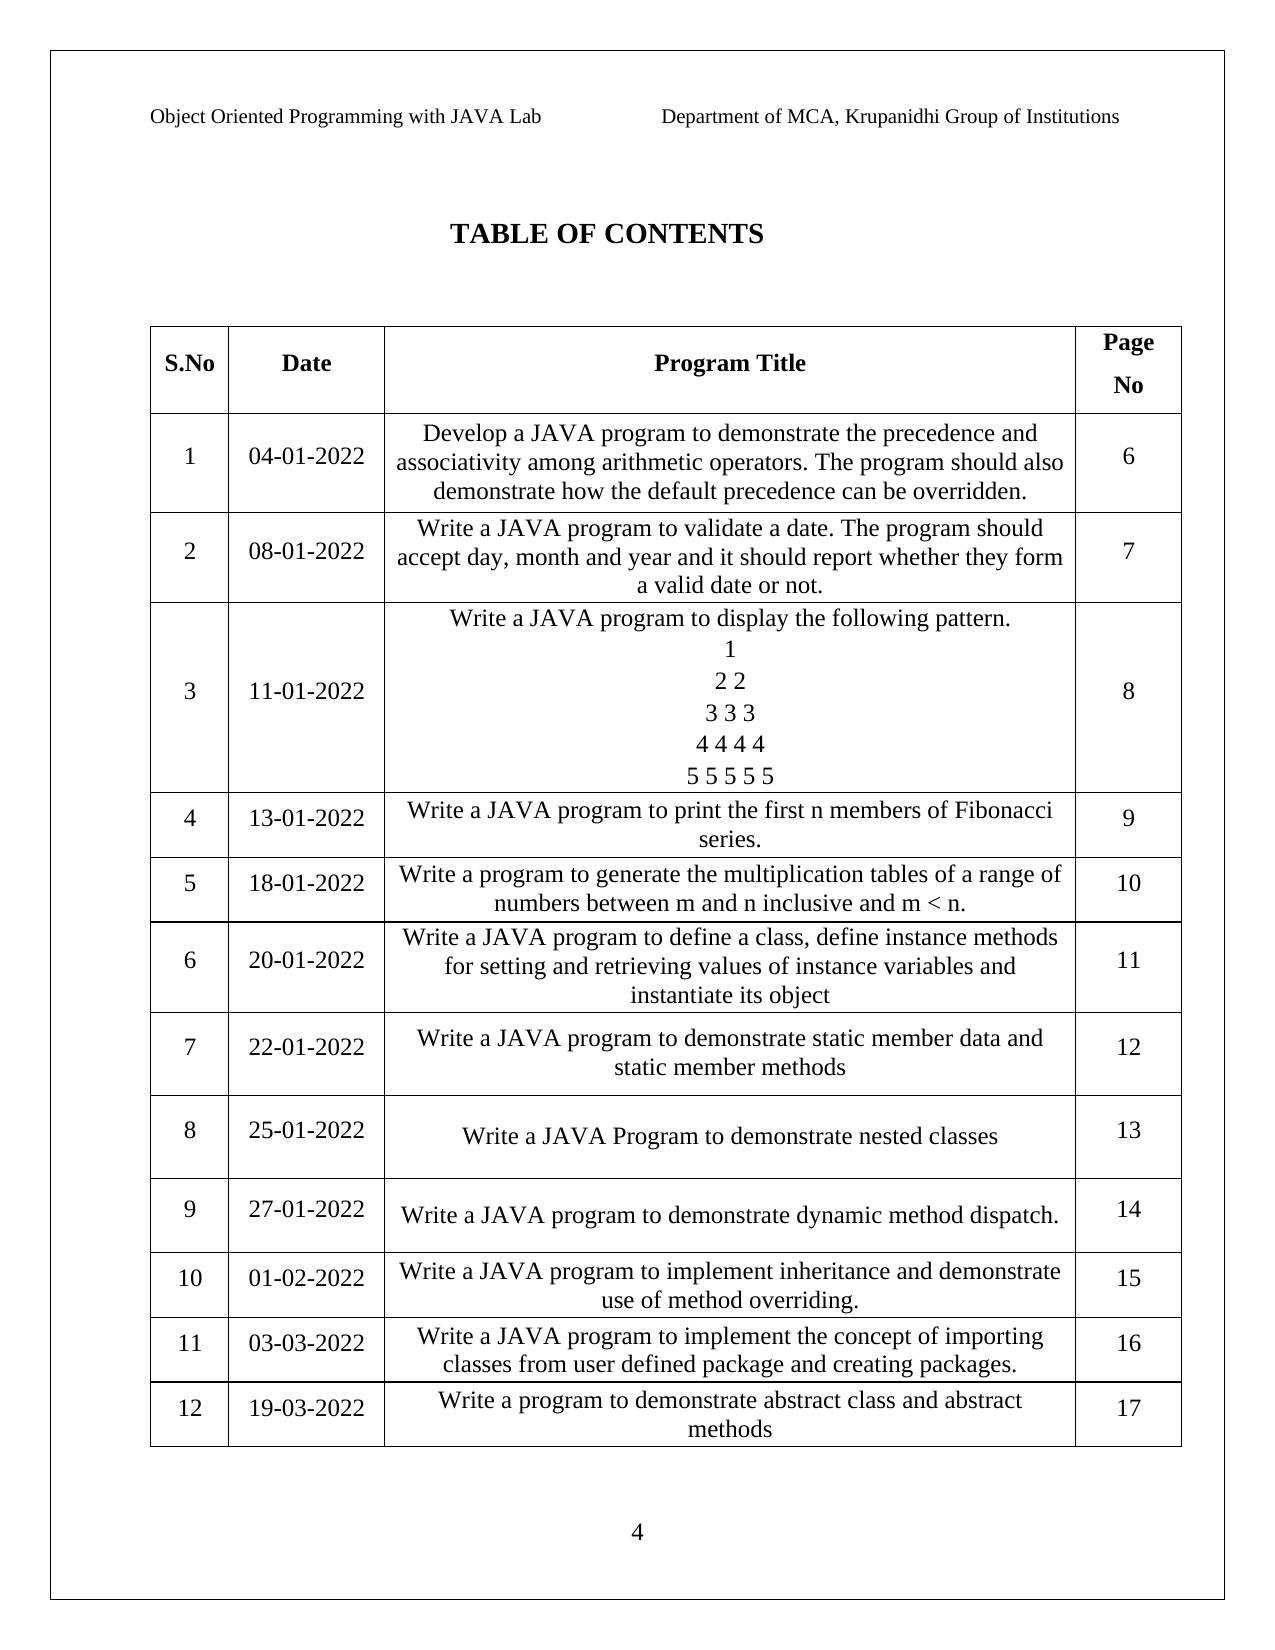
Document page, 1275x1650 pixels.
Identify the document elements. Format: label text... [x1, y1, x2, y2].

table_cell 18-01-2022 [229, 858, 384, 921]
table_cell 14 [1076, 1179, 1181, 1252]
table_cell 13-01-2022 [229, 793, 384, 857]
table_cell 6 [151, 923, 228, 1012]
table_cell Write a JAVA program to implement inheritance and demonstrate use of method overriding. [385, 1253, 1075, 1317]
table_cell Write a JAVA program to demonstrate static member data and static member methods [385, 1013, 1075, 1095]
table_cell Write a program to generate the multiplication tables of a range of numbers between m and n inclusive and m < n. [385, 858, 1075, 921]
table_cell Develop a JAVA program to demonstrate the precedence and associativity among arithmetic operators. The program should also demonstrate how the default precedence can be overridden. [385, 414, 1075, 512]
table_cell 9 [1076, 793, 1181, 857]
table_cell 7 [1076, 513, 1181, 602]
table_cell 7 [151, 1013, 228, 1095]
table_cell 8 [151, 1096, 228, 1178]
table_header S.No [151, 327, 228, 413]
table_cell 12 [151, 1383, 228, 1446]
table_cell 4 [151, 793, 228, 857]
table_cell Write a JAVA Program to demonstrate nested classes [385, 1096, 1075, 1178]
table_cell 15 [1076, 1253, 1181, 1317]
text Table of Contents [375, 216, 1125, 249]
table_cell 13 [1076, 1096, 1181, 1178]
table_header Page No [1076, 327, 1181, 413]
table_cell Write a JAVA program to define a class, define instance methods for setting and retrieving values of instance variables and instantiate its object [385, 923, 1075, 1012]
table_header Date [229, 327, 384, 413]
table_cell 8 [1076, 603, 1181, 792]
table_cell Write a JAVA program to demonstrate dynamic method dispatch. [385, 1179, 1075, 1252]
table_cell 9 [151, 1179, 228, 1252]
table_cell 2 [151, 513, 228, 602]
table_cell 10 [151, 1253, 228, 1317]
table_cell 22-01-2022 [229, 1013, 384, 1095]
table_cell 08-01-2022 [229, 513, 384, 602]
table_cell 19-03-2022 [229, 1383, 384, 1446]
table_cell 11 [151, 1318, 228, 1381]
table_cell 10 [1076, 858, 1181, 921]
table_header Program Title [385, 327, 1075, 413]
table_cell 17 [1076, 1383, 1181, 1446]
table_cell Write a JAVA program to implement the concept of importing classes from user defined package and creating packages. [385, 1318, 1075, 1381]
table_cell 27-01-2022 [229, 1179, 384, 1252]
table_cell 20-01-2022 [229, 923, 384, 1012]
table_cell 5 [151, 858, 228, 921]
table_cell 12 [1076, 1013, 1181, 1095]
table_cell 6 [1076, 414, 1181, 512]
table_cell Write a JAVA program to validate a date. The program should accept day, month and year and it should report whether they form a valid date or not. [385, 513, 1075, 602]
table_cell 11 [1076, 923, 1181, 1012]
table_cell 1 [151, 414, 228, 512]
table_cell 25-01-2022 [229, 1096, 384, 1178]
table_cell Write a JAVA program to print the first n members of Fibonacci series. [385, 793, 1075, 857]
table_cell 04-01-2022 [229, 414, 384, 512]
table_cell 11-01-2022 [229, 603, 384, 792]
table_cell 03-03-2022 [229, 1318, 384, 1381]
table_cell 3 [151, 603, 228, 792]
table_cell 01-02-2022 [229, 1253, 384, 1317]
table_cell Write a program to demonstrate abstract class and abstract methods [385, 1383, 1075, 1446]
table_cell Write a JAVA program to display the following pattern. 1 2 2 3 3 3 4 4 4 4 5 5 5 5 5 [385, 603, 1075, 792]
table_cell 16 [1076, 1318, 1181, 1381]
